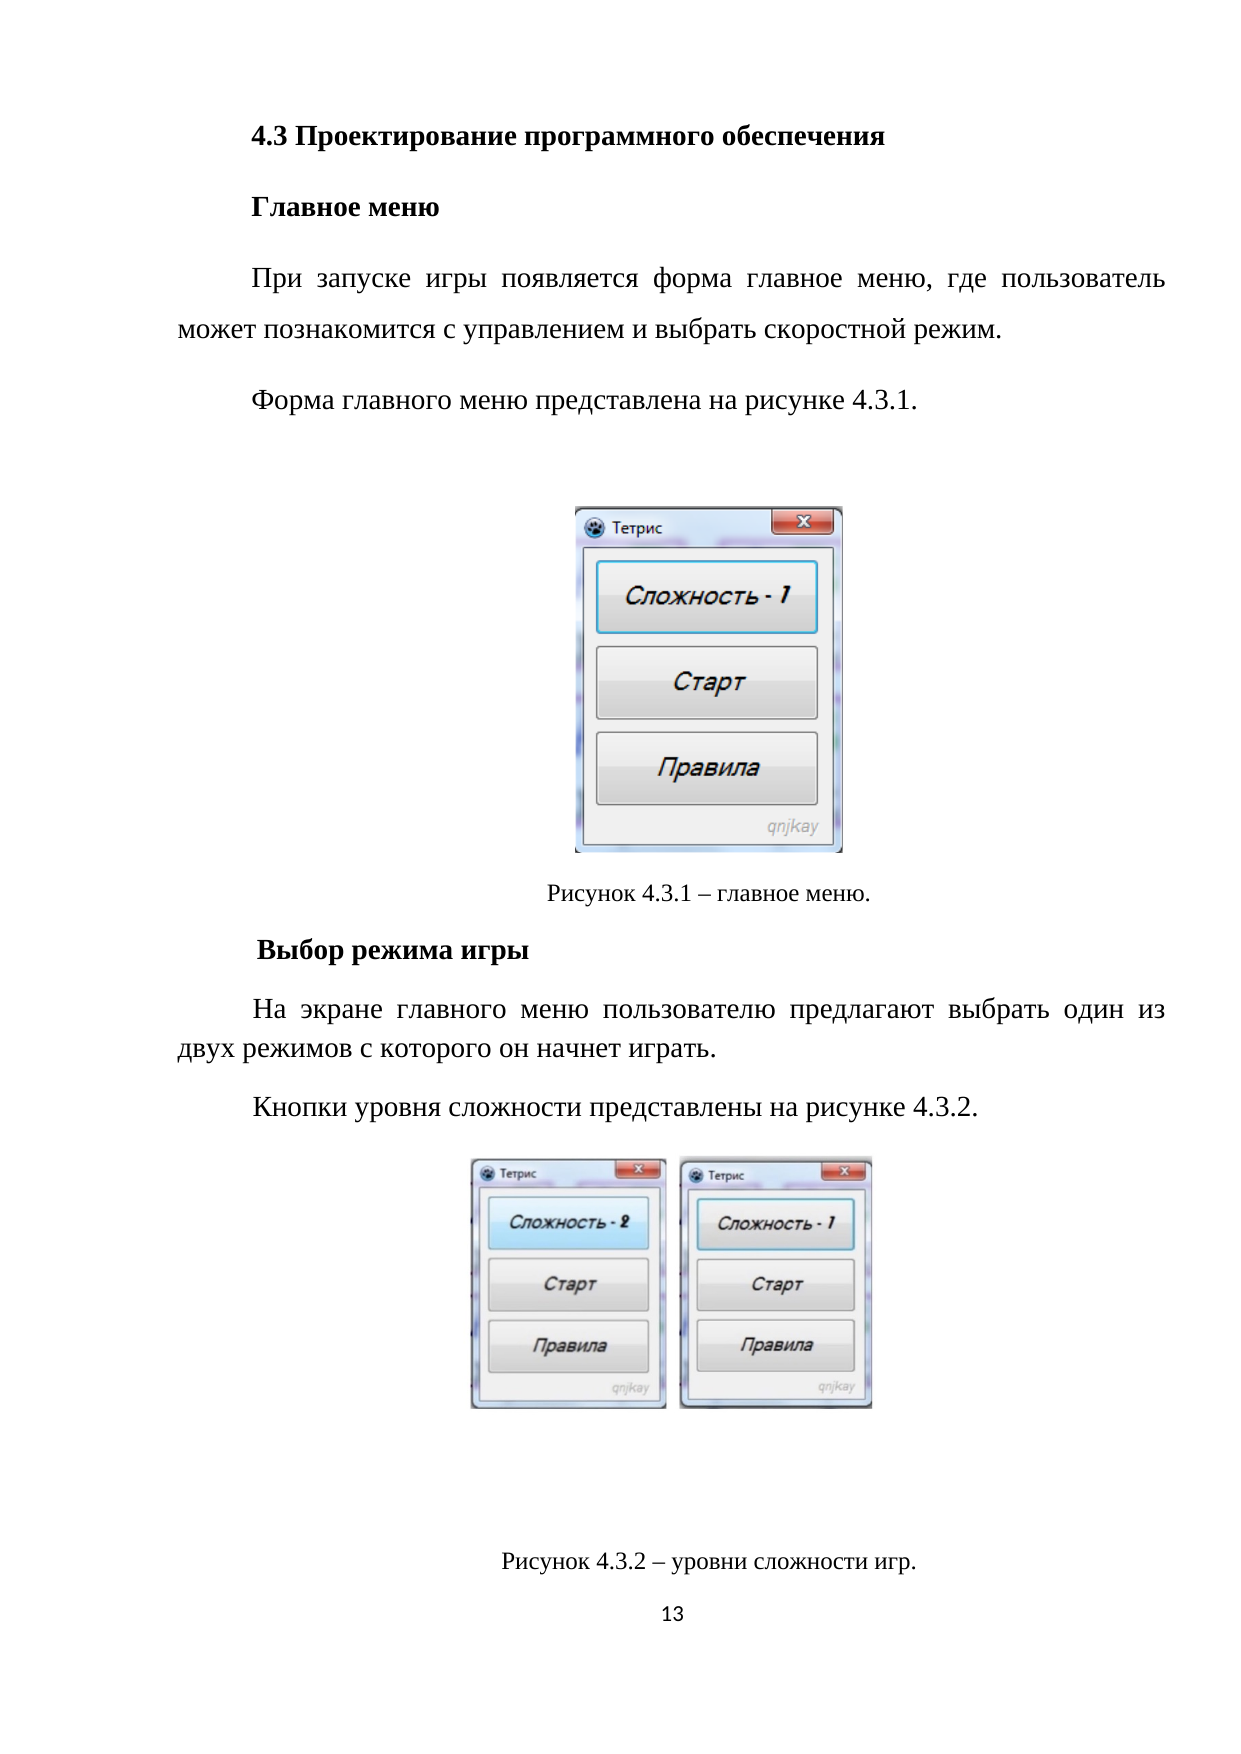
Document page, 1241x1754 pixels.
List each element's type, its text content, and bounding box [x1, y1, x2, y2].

picture [575, 506, 843, 853]
text Рисунок 4.3.2 – уровни сложности игр. [177, 1546, 1167, 1575]
text Форма главного меню представлена на рисунке 4.3.1. [177, 382, 1167, 415]
text 4.3 Проектирование программного обеспечения [177, 118, 1167, 152]
text При запуске игры появляется форма главное меню, где пользователь может познакомится с управлением и выбрать скоростной режим. [177, 260, 1167, 344]
text Главное меню [177, 189, 1167, 223]
text Рисунок 4.3.1 – главное меню. [177, 878, 1167, 907]
text На экране главного меню пользователю предлагают выбрать один из двух режимов с которого он начнет играть. [177, 991, 1167, 1063]
text Выбор режима игры [177, 932, 1167, 965]
text Кнопки уровня сложности представлены на рисунке 4.3.2. [177, 1089, 1167, 1123]
picture [461, 1148, 883, 1416]
